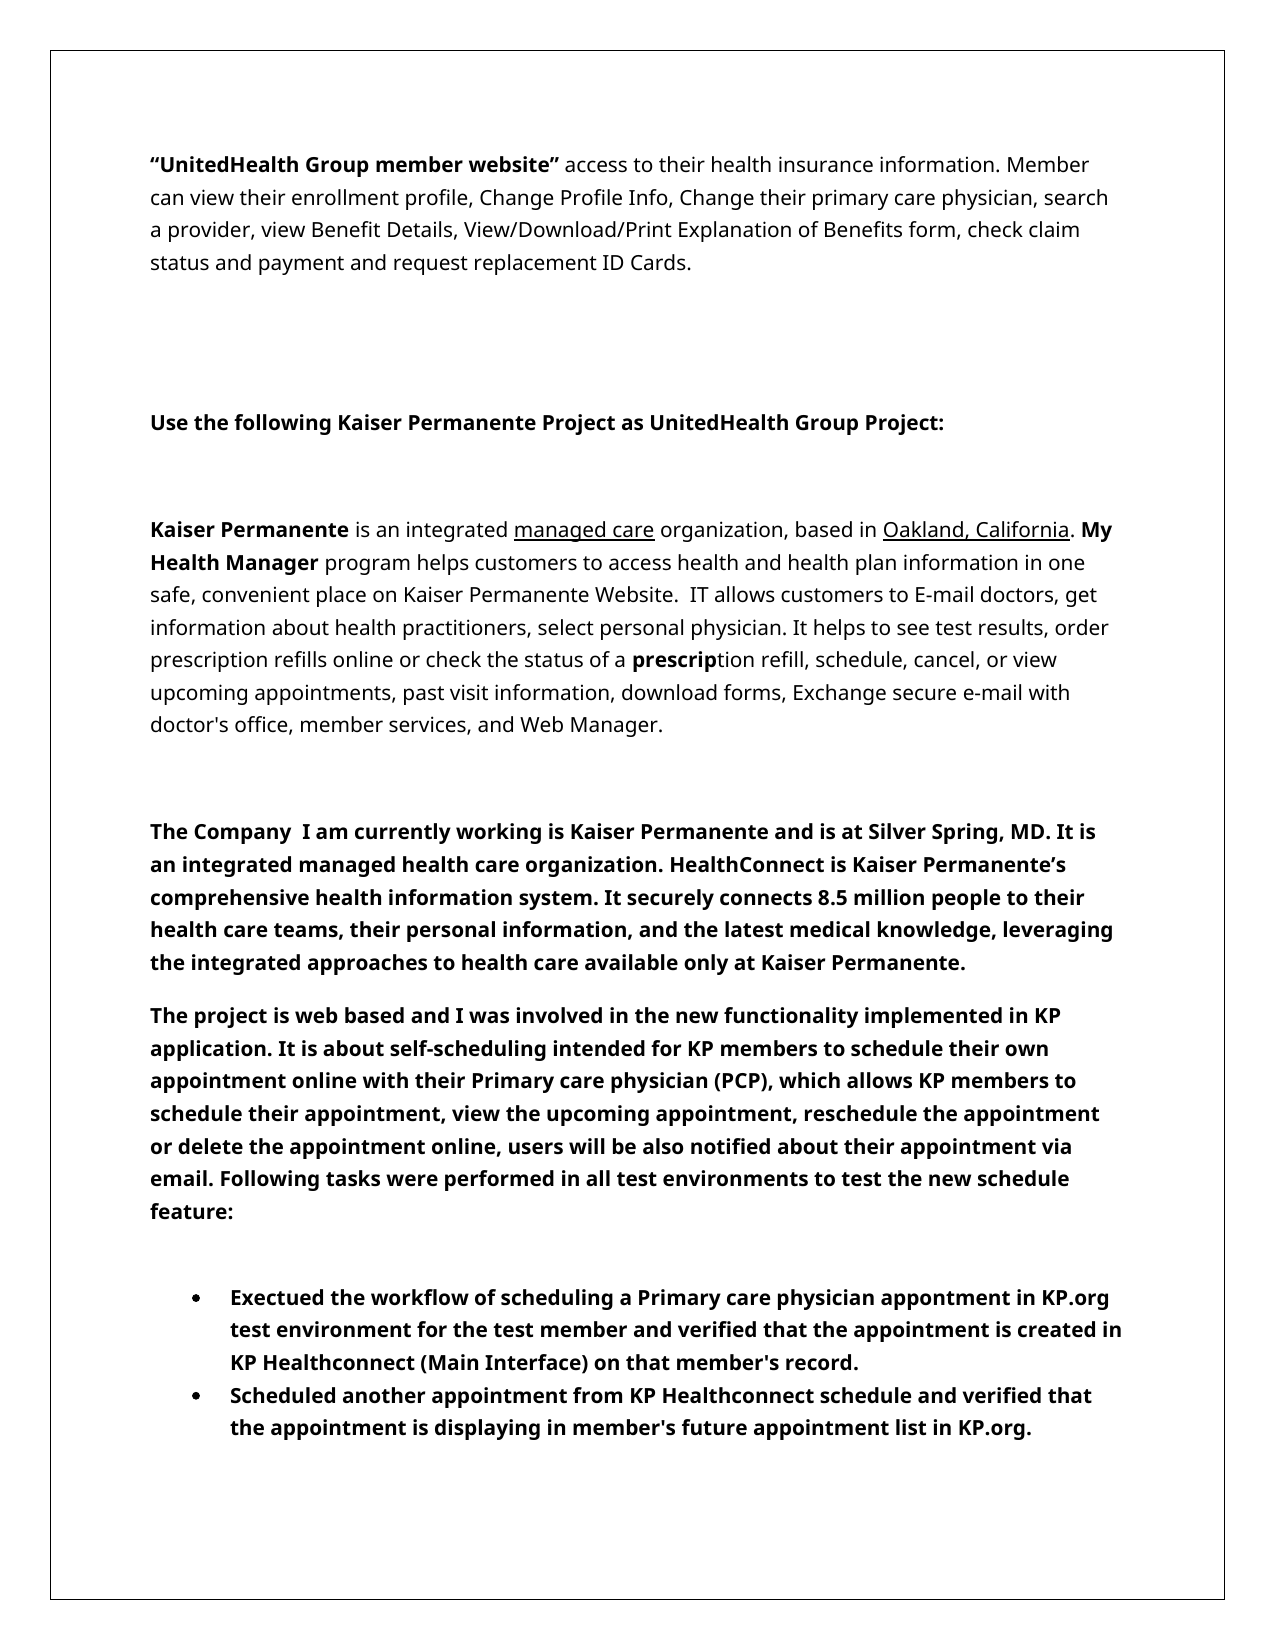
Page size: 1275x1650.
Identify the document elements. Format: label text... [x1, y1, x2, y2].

text “UnitedHealth Group member website” access to their health insurance information. Member can view their enrollment profile, Change Profile Info, Change their primary care physician, search a provider, view Benefit Details, View/Download/Print Explanation of Benefits form, check claim status and payment and request replacement ID Cards. [150, 150, 1125, 276]
list Exectued the workflow of scheduling a Primary care physician appontment in KP.org test environment for the test member and verified that the appointment is created in KP Healthconnect (Main Interface) on that member's record. [192, 1283, 1125, 1377]
list Scheduled another appointment from KP Healthconnect schedule and verified that the appointment is displaying in member's future appointment list in KP.org. [192, 1381, 1125, 1442]
text Kaiser Permanente is an integrated managed care organization, based in Oakland, California. My Health Manager program helps customers to access health and health plan information in one safe, convenient place on Kaiser Permanente Website. IT allows customers to E-mail doctors, get information about health practitioners, select personal physician. It helps to see test results, order prescription refills online or check the status of a prescription refill, schedule, cancel, or view upcoming appointments, past visit information, download forms, Exchange secure e-mail with doctor's office, member services, and Web Manager. [150, 515, 1125, 739]
text The Company I am currently working is Kaiser Permanente and is at Silver Spring, MD. It is an integrated managed health care organization. HealthConnect is Kaiser Permanente’s comprehensive health information system. It securely connects 8.5 million people to their health care teams, their personal information, and the latest medical knowledge, leveraging the integrated approaches to health care available only at Kaiser Permanente. [150, 817, 1125, 976]
text Use the following Kaiser Permanente Project as UnitedHealth Group Project: [150, 408, 1125, 437]
text The project is web based and I was involved in the new functionality implemented in KP application. It is about self-scheduling intended for KP members to schedule their own appointment online with their Primary care physician (PCP), which allows KP members to schedule their appointment, view the upcoming appointment, reschedule the appointment or delete the appointment online, users will be also notified about their appointment via email. Following tasks were performed in all test environments to test the new schedule feature: [150, 1001, 1125, 1225]
